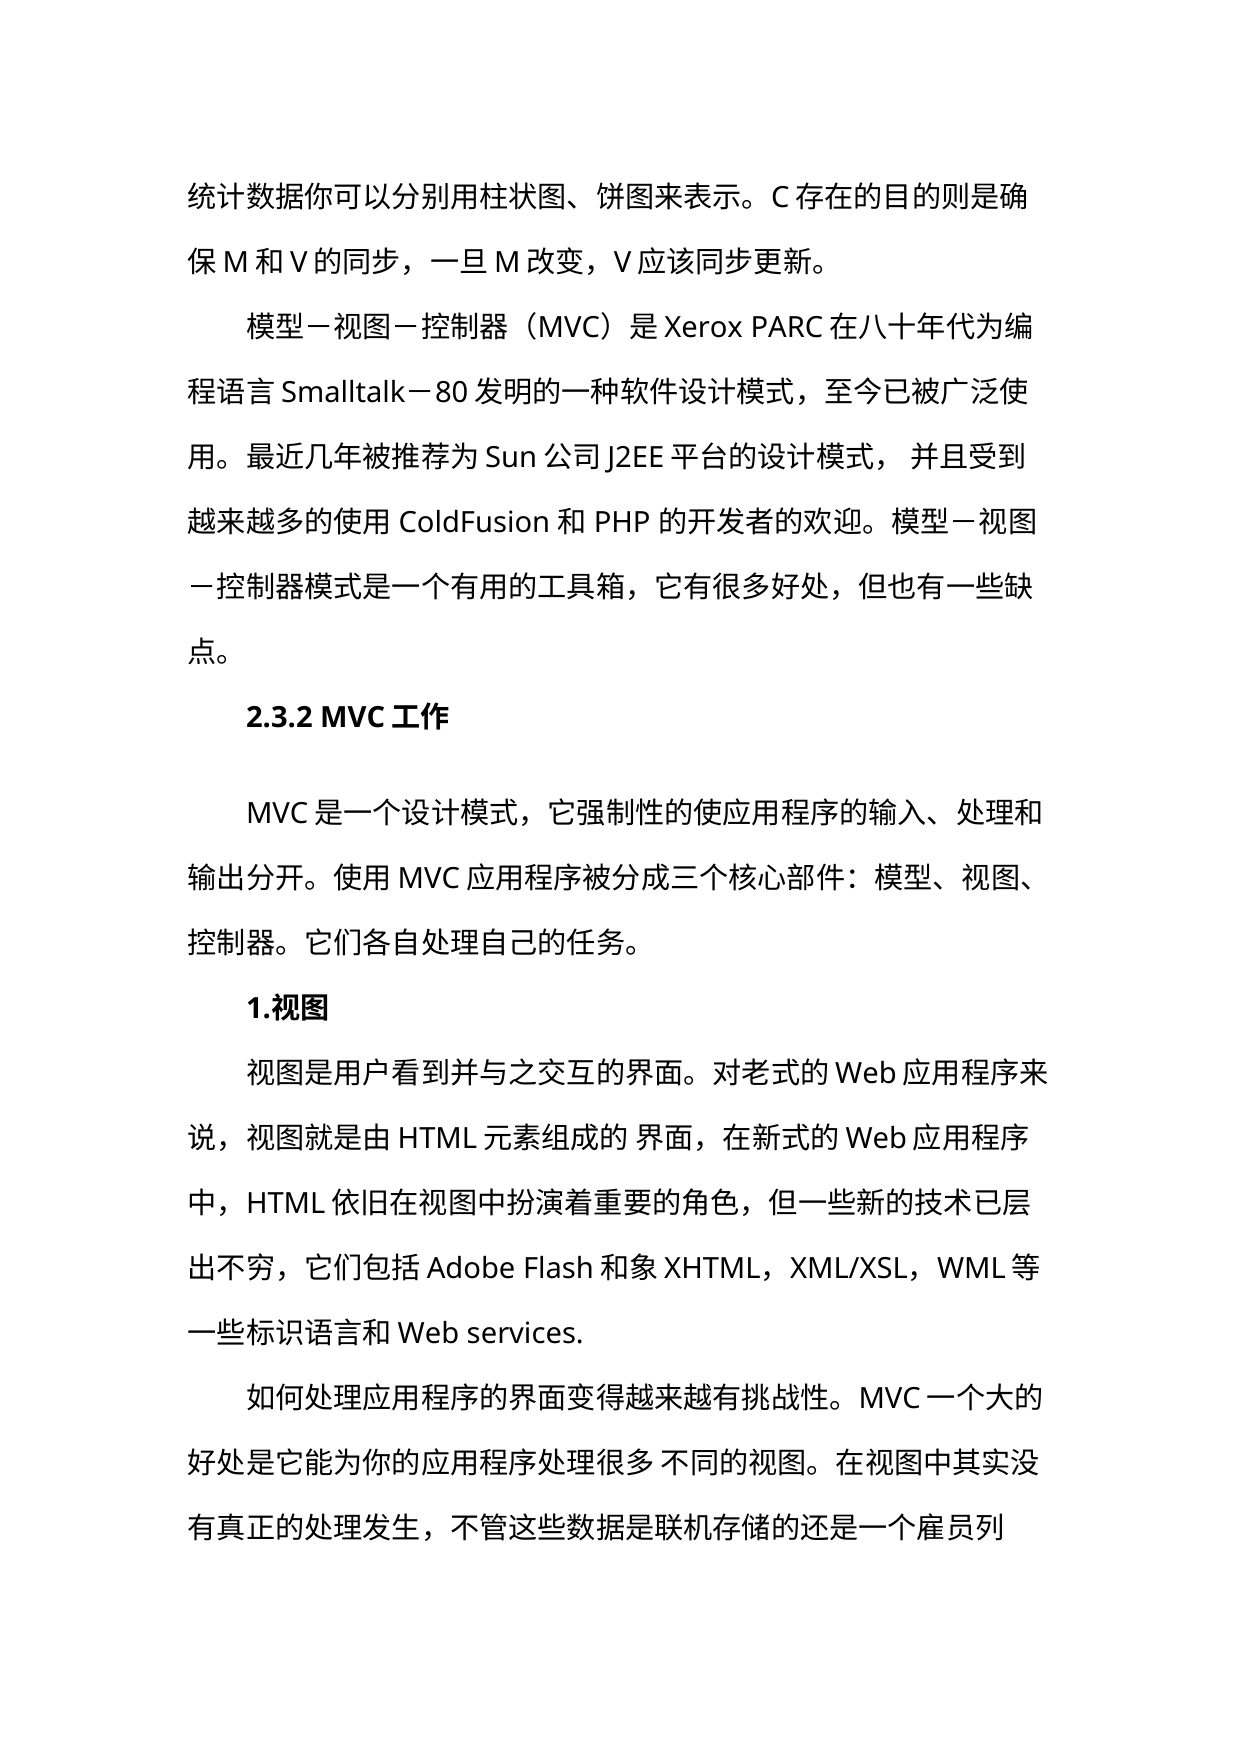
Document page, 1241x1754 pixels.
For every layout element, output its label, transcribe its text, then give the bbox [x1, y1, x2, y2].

text 视图是用户看到并与之交互的界面。对老式的Web应用程序来说，视图就是由HTML元素组成的 界面，在新式的Web应用程序中，HTML依旧在视图中扮演着重要的角色，但一些新的技术已层出不穷，它们包括Adobe Flash和象XHTML，XML/XSL，WML等一些标识语言和Web services. [187, 1038, 1053, 1363]
text 1.视图 [187, 973, 1053, 1038]
subtitle 2.3.2 MVC工作 [187, 682, 1053, 747]
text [187, 1363, 1053, 1558]
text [187, 162, 1053, 292]
text MVC是一个设计模式，它强制性的使应用程序的输入、处理和输出分开。使用MVC应用程序被分成三个核心部件：模型、视图、控制器。它们各自处理自己的任务。 [187, 778, 1053, 973]
text 模型－视图－控制器（MVC）是Xerox PARC在八十年代为编程语言Smalltalk－80发明的一种软件设计模式，至今已被广泛使用。最近几年被推荐为Sun公司J2EE平台的设计模式， 并且受到越来越多的使用 ColdFusion 和 PHP 的开发者的欢迎。模型－视图－控制器模式是一个有用的工具箱，它有很多好处，但也有一些缺点。 [187, 292, 1053, 682]
